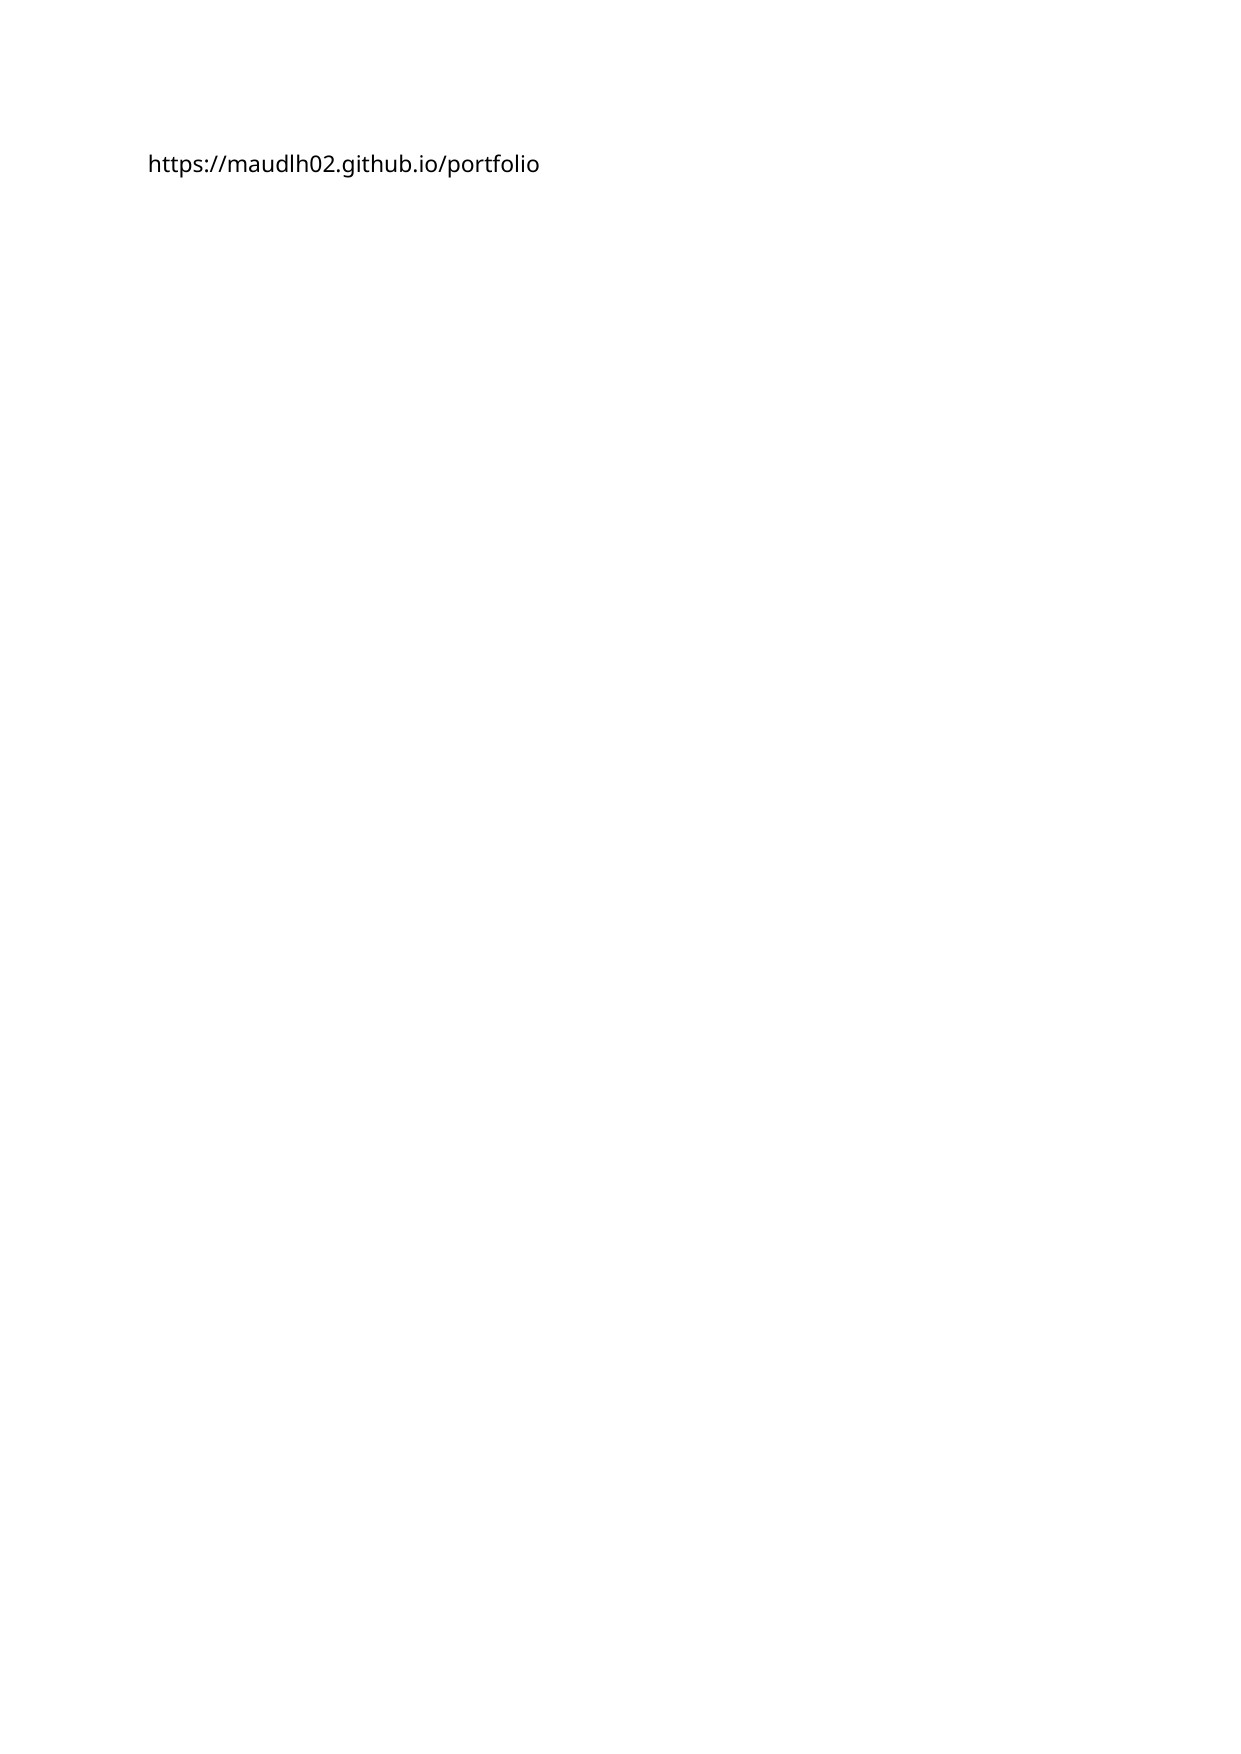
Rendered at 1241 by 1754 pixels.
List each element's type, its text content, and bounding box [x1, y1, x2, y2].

text https://maudlh02.github.io/portfolio [148, 148, 1093, 179]
